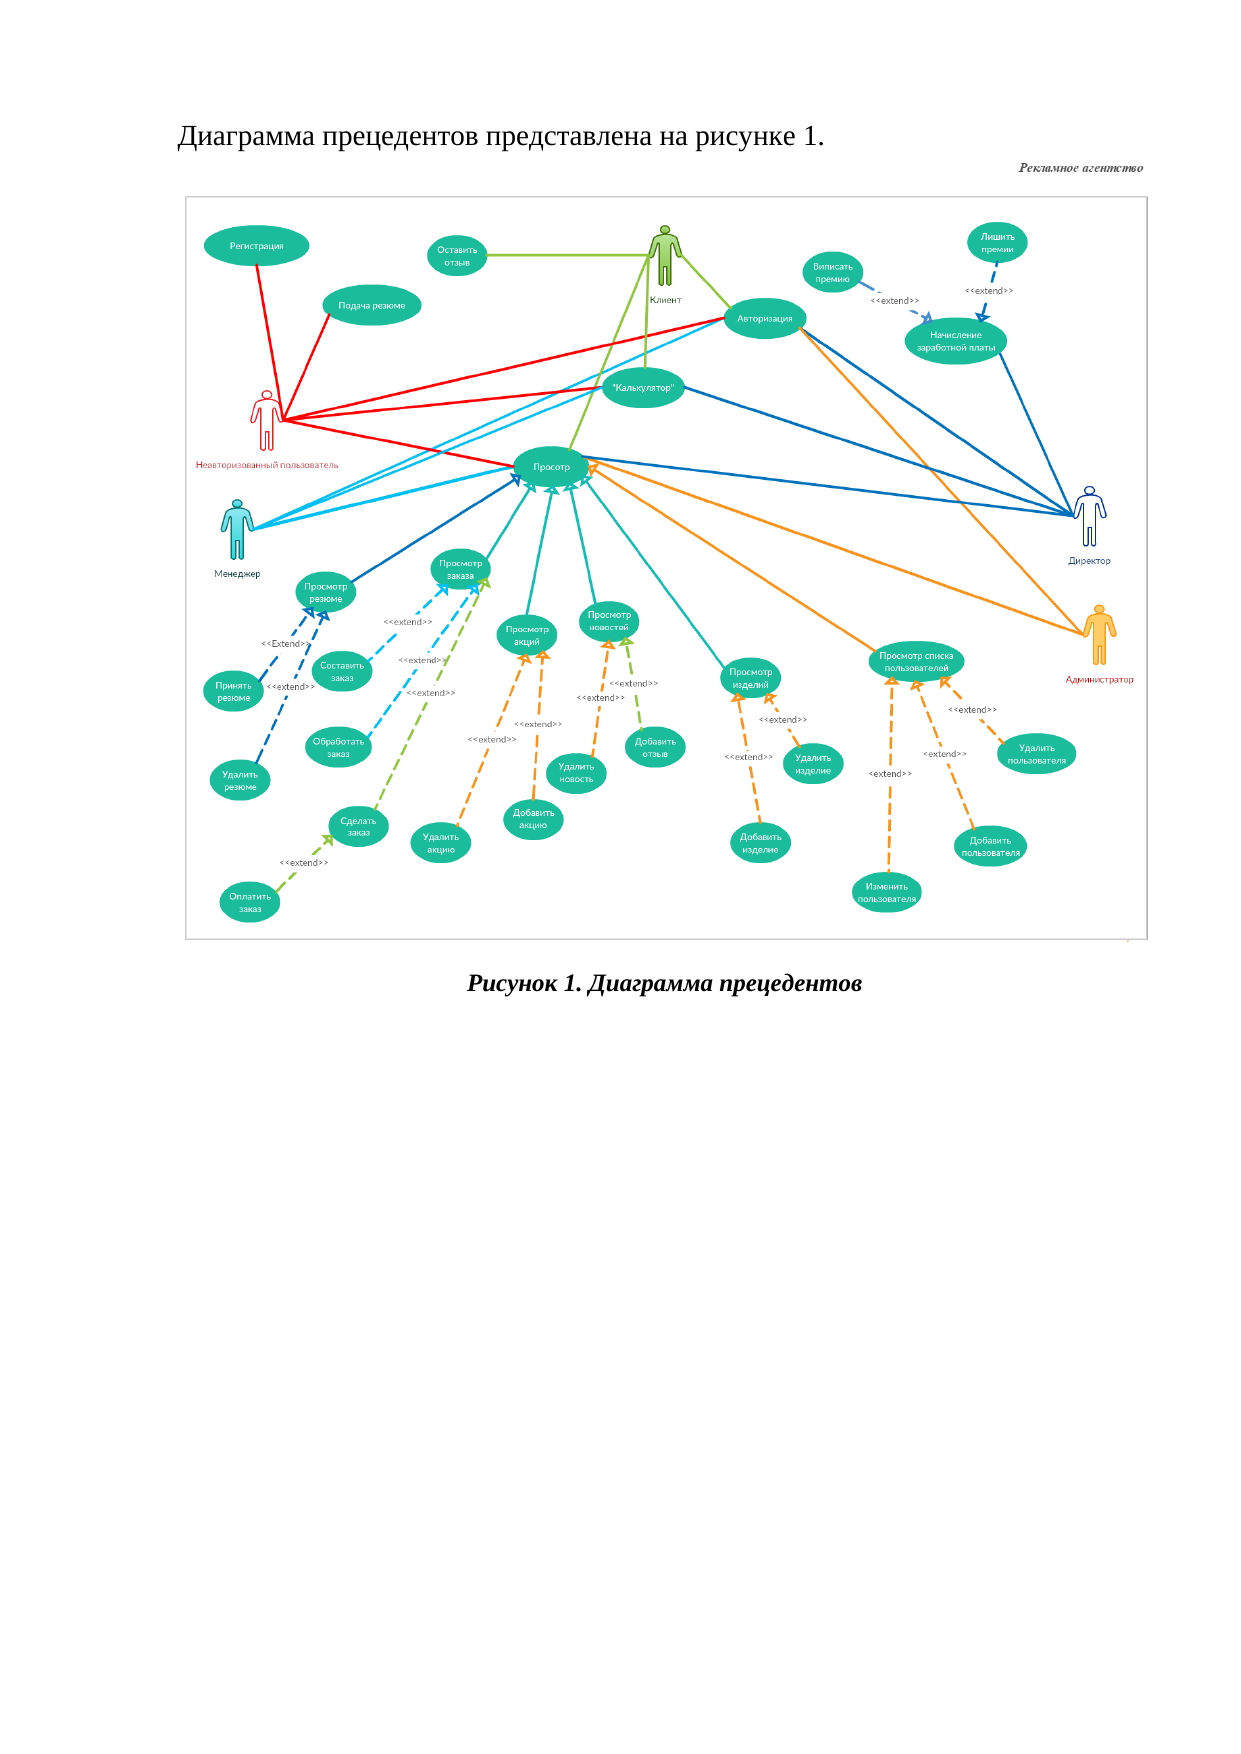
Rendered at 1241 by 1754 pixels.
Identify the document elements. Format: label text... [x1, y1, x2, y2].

text Рисунок 1. Диаграмма прецедентов [177, 968, 1152, 997]
picture [177, 155, 1151, 944]
